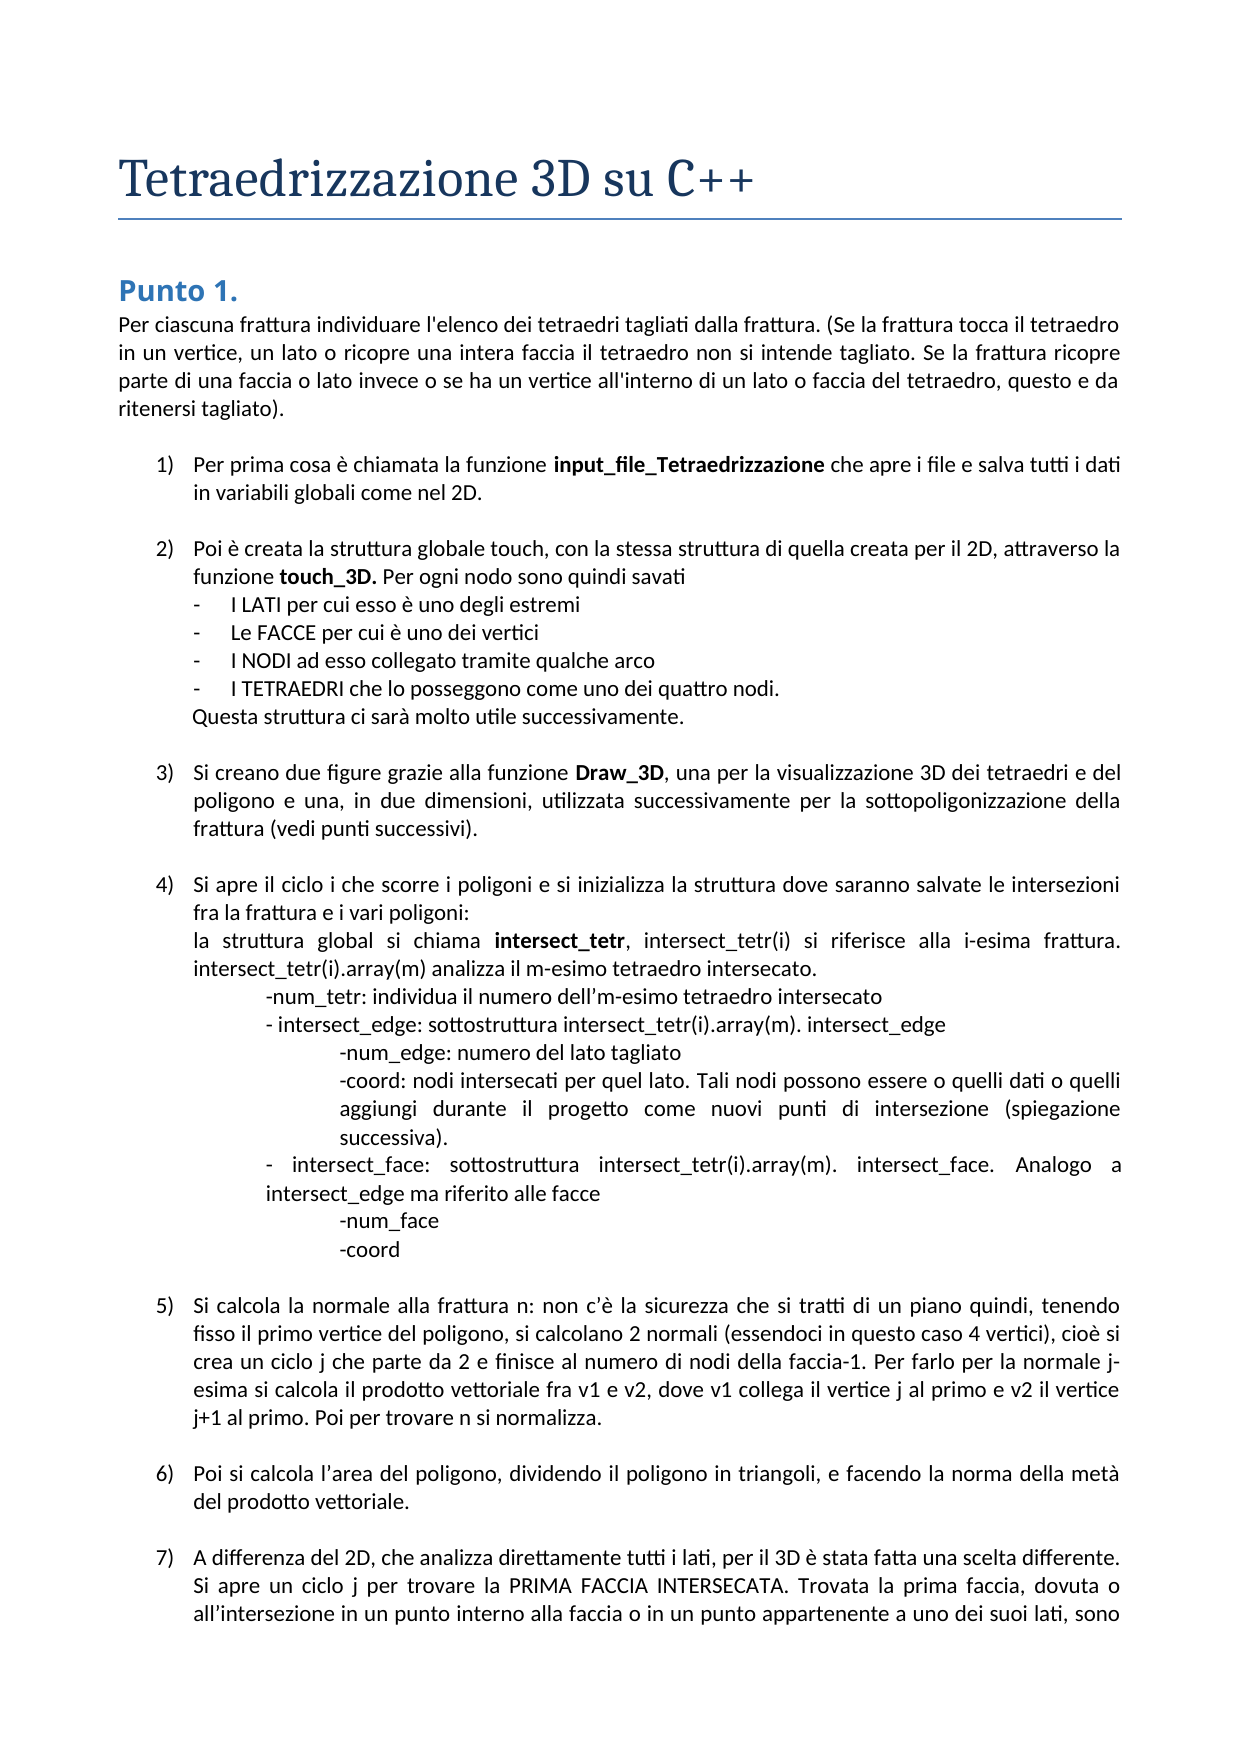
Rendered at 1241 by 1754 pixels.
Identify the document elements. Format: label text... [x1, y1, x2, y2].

list - intersect_edge: sottostruttura intersect_tetr(i).array(m). intersect_edge [193, 1011, 1122, 1038]
list I NODI ad esso collegato tramite qualche arco [193, 646, 1122, 674]
list -coord: nodi intersecati per quel lato. Tali nodi possono essere o quelli dati o quelli aggiungi durante il progetto come nuovi punti di intersezione (spiegazione successiva). [339, 1067, 1122, 1151]
text -num_face [192, 1207, 1122, 1235]
list Si creano due figure grazie alla funzione Draw_3D, una per la visualizzazione 3D dei tetraedri e del poligono e una, in due dimensioni, utilizzata successivamente per la sottopoligonizzazione della frattura (vedi punti successivi). [156, 758, 1122, 842]
subtitle Punto 1. [118, 270, 1122, 310]
list -num_edge: numero del lato tagliato [193, 1038, 1122, 1067]
list la struttura global si chiama intersect_tetr, intersect_tetr(i) si riferisce alla i-esima frattura. intersect_tetr(i).array(m) analizza il m-esimo tetraedro intersecato. [193, 926, 1122, 982]
text - intersect_face: sottostruttura intersect_tetr(i).array(m). intersect_face. Analogo a intersect_edge ma riferito alle facce [266, 1151, 1122, 1207]
list Si calcola la normale alla frattura n: non c’è la sicurezza che si tratti di un piano quindi, tenendo fisso il primo vertice del poligono, si calcolano 2 normali (essendoci in questo caso 4 vertici), cioè si crea un ciclo j che parte da 2 e finisce al numero di nodi della faccia-1. Per farlo per la normale j-esima si calcola il prodotto vettoriale fra v1 e v2, dove v1 collega il vertice j al primo e v2 il vertice j+1 al primo. Poi per trovare n si normalizza. [156, 1291, 1122, 1431]
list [156, 1543, 1122, 1627]
list I LATI per cui esso è uno degli estremi [193, 590, 1122, 618]
text -coord [192, 1235, 1122, 1263]
list Poi si calcola l’area del poligono, dividendo il poligono in triangoli, e facendo la norma della metà del prodotto vettoriale. [156, 1459, 1122, 1515]
list I TETRAEDRI che lo posseggono come uno dei quattro nodi. [193, 674, 1122, 702]
text Questa struttura ci sarà molto utile successivamente. [192, 702, 1122, 730]
list -num_tetr: individua il numero dell’m-esimo tetraedro intersecato [193, 982, 1122, 1011]
list Per prima cosa è chiamata la funzione input_file_Tetraedrizzazione che apre i file e salva tutti i dati in variabili globali come nel 2D. [156, 450, 1122, 506]
list Poi è creata la struttura globale touch, con la stessa struttura di quella creata per il 2D, attraverso la funzione touch_3D. Per ogni nodo sono quindi savati [156, 534, 1122, 590]
text Tetraedrizzazione 3D su C++ [118, 148, 1122, 218]
list Le FACCE per cui è uno dei vertici [193, 618, 1122, 646]
list Si apre il ciclo i che scorre i poligoni e si inizializza la struttura dove saranno salvate le intersezioni fra la frattura e i vari poligoni: [156, 870, 1122, 926]
text Per ciascuna frattura individuare l'elenco dei tetraedri tagliati dalla frattura. (Se la frattura tocca il tetraedro in un vertice, un lato o ricopre una intera faccia il tetraedro non si intende tagliato. Se la frattura ricopre parte di una faccia o lato invece o se ha un vertice all'interno di un lato o faccia del tetraedro, questo e da ritenersi tagliato). [118, 310, 1122, 422]
